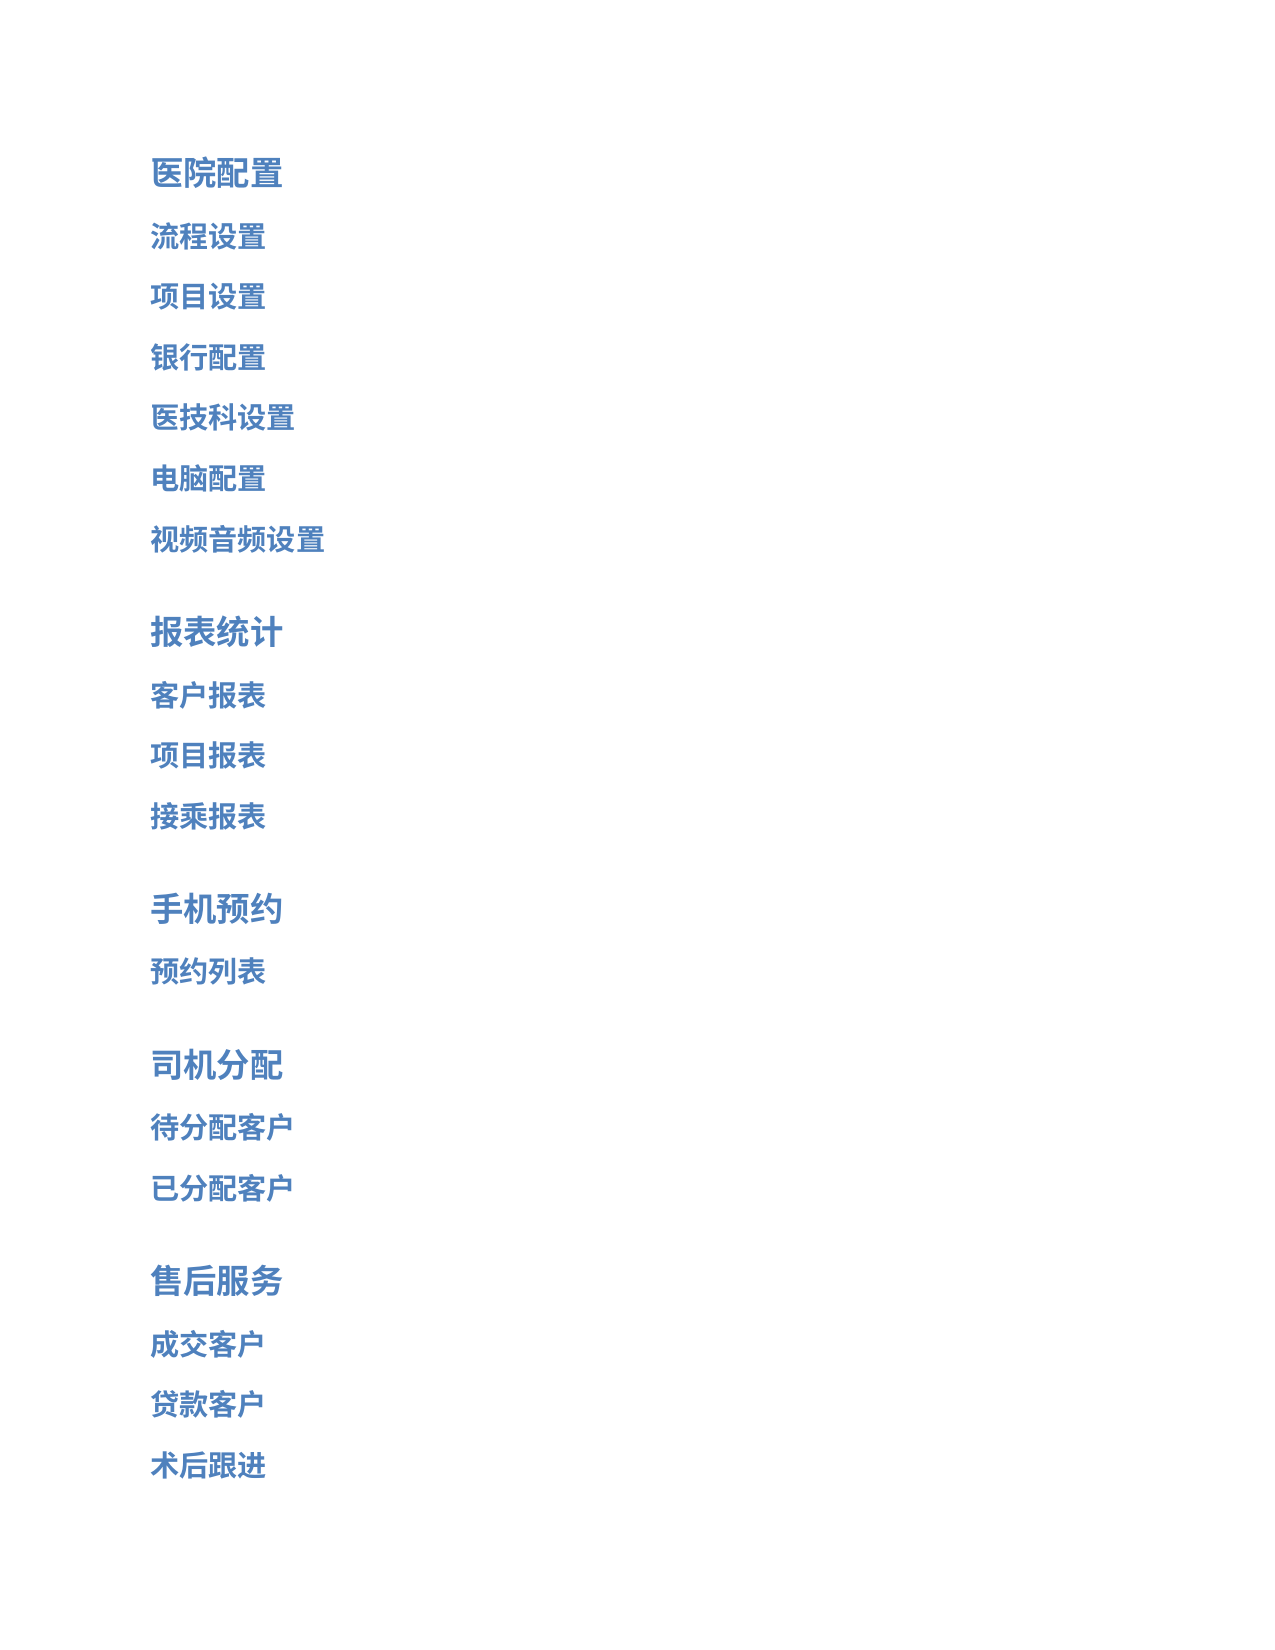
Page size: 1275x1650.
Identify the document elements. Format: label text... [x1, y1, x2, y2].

subtitle 司机分配 [150, 1041, 1125, 1087]
subtitle 医院配置 [150, 150, 1125, 195]
subtitle 贷款客户 [150, 1385, 1125, 1424]
subtitle 预约列表 [150, 952, 1125, 991]
subtitle 医技科设置 [150, 398, 1125, 437]
subtitle 售后服务 [150, 1258, 1125, 1303]
subtitle 术后跟进 [150, 1445, 1125, 1485]
subtitle 手机预约 [150, 886, 1125, 931]
subtitle 报表统计 [150, 608, 1125, 654]
subtitle 待分配客户 [150, 1108, 1125, 1147]
subtitle 接乘报表 [150, 796, 1125, 836]
subtitle 项目设置 [150, 277, 1125, 316]
subtitle 已分配客户 [150, 1168, 1125, 1208]
subtitle 流程设置 [150, 216, 1125, 256]
subtitle 银行配置 [150, 337, 1125, 377]
subtitle 视频音频设置 [150, 519, 1125, 558]
subtitle 项目报表 [150, 735, 1125, 775]
subtitle 客户报表 [150, 675, 1125, 714]
subtitle 电脑配置 [150, 458, 1125, 498]
subtitle 成交客户 [150, 1324, 1125, 1364]
